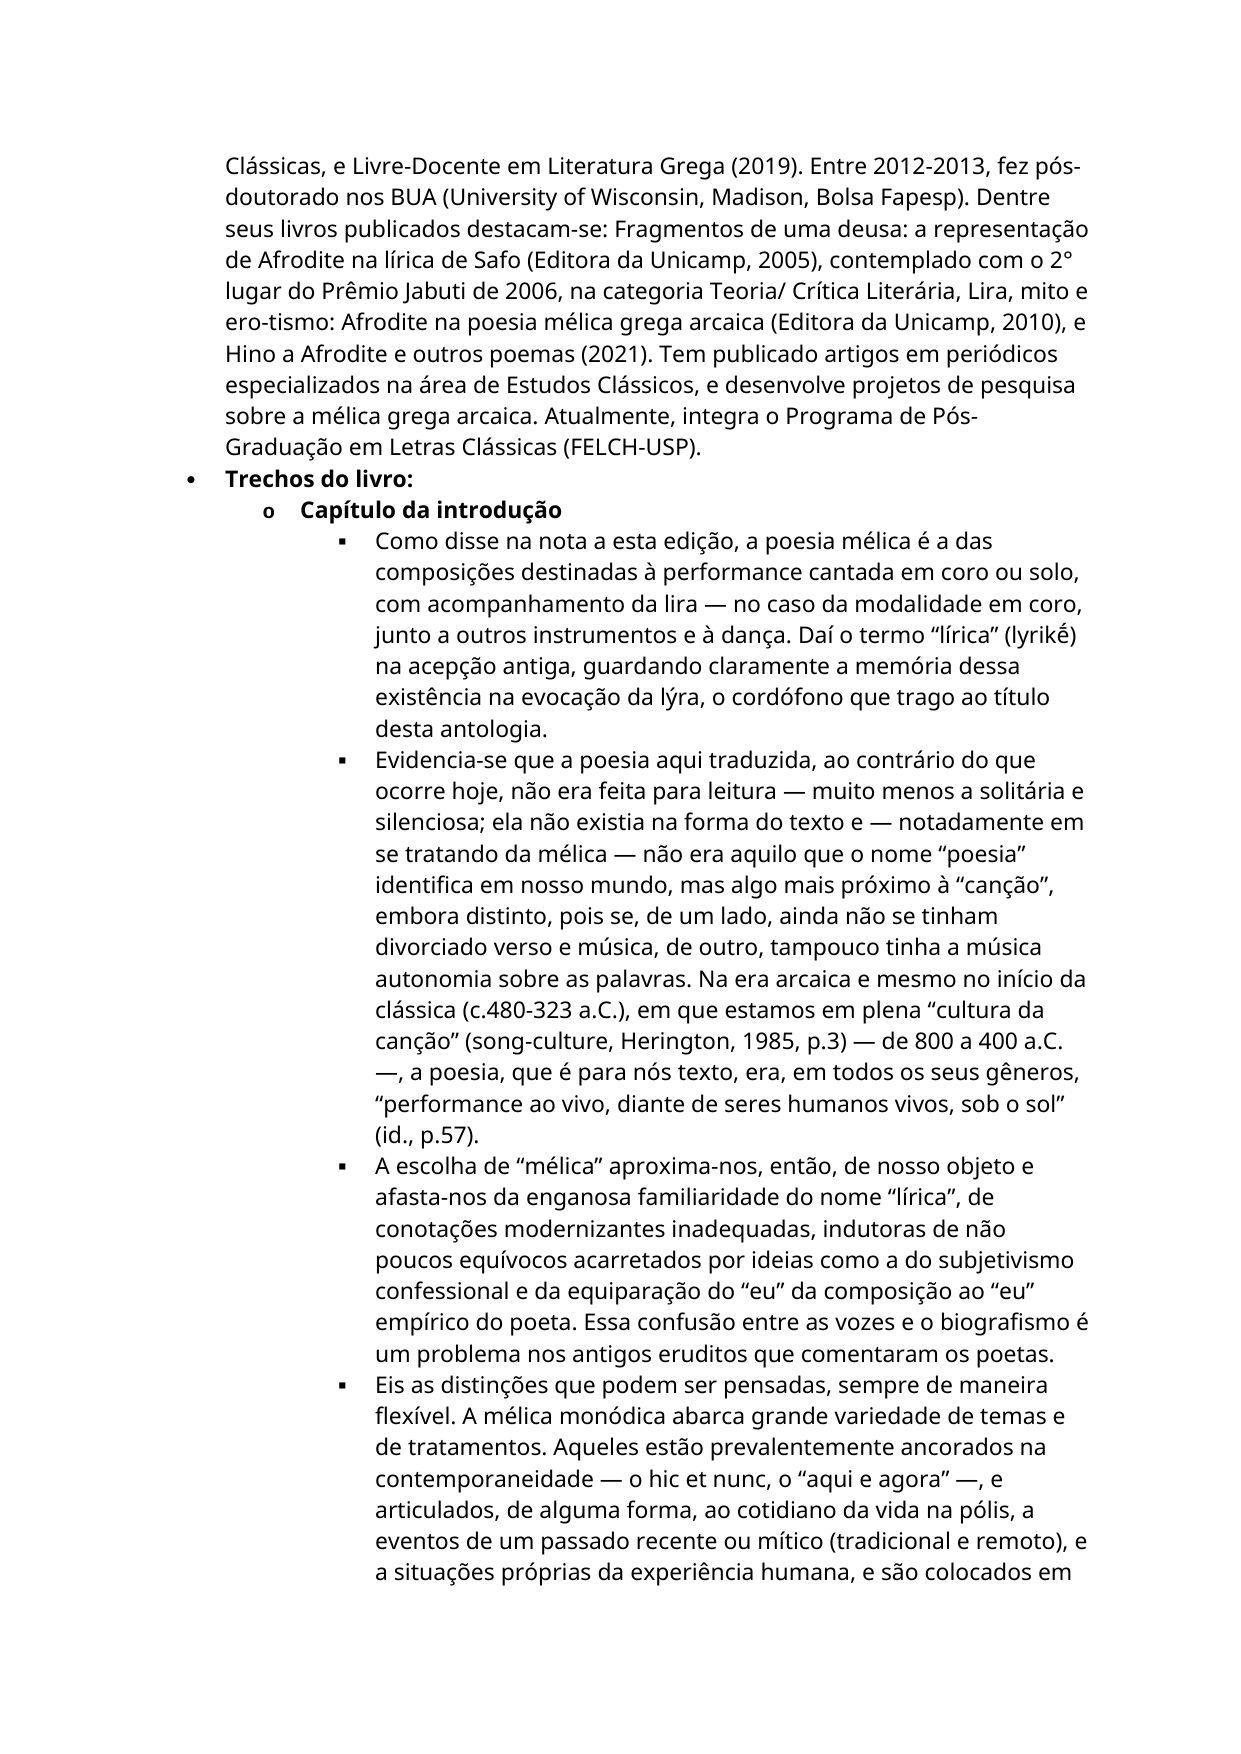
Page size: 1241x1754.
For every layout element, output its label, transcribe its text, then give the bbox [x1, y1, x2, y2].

list Evidencia-se que a poesia aqui traduzida, ao contrário do que ocorre hoje, não era feita para leitura — muito menos a solitária e silenciosa; ela não existia na forma do texto e — notadamente em se tratando da mélica — não era aquilo que o nome “poesia” identifica em nosso mundo, mas algo mais próximo à “canção”, embora distinto, pois se, de um lado, ainda não se tinham divorciado verso e música, de outro, tampouco tinha a música autonomia sobre as palavras. Na era arcaica e mesmo no início da clássica (c.480-323 a.C.), em que estamos em plena “cultura da canção” (song-culture, Herington, 1985, p.3) — de 800 a 400 a.C. —, a poesia, que é para nós texto, era, em todos os seus gêneros, “performance ao vivo, diante de seres humanos vivos, sob o sol” (id., p.57). [337, 744, 1090, 1150]
list Trechos do livro: [187, 462, 1090, 494]
list Como disse na nota a esta edição, a poesia mélica é a das composições destinadas à performance cantada em coro ou solo, com acompanhamento da lira — no caso da modalidade em coro, junto a outros instrumentos e à dança. Daí o termo “lírica” (lyrikḗ) na acepção antiga, guardando claramente a memória dessa existência na evocação da lýra, o cordófono que trago ao título desta antologia. [337, 525, 1090, 744]
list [187, 150, 1090, 462]
list Capítulo da introdução [262, 494, 1090, 525]
list A escolha de “mélica” aproxima-nos, então, de nosso objeto e afasta-nos da enganosa familiaridade do nome “lírica”, de conotações modernizantes inadequadas, indutoras de não poucos equívocos acarretados por ideias como a do subjetivismo confessional e da equiparação do “eu” da composição ao “eu” empírico do poeta. Essa confusão entre as vozes e o biografismo é um problema nos antigos eruditos que comentaram os poetas. [337, 1150, 1090, 1369]
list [337, 1369, 1090, 1587]
